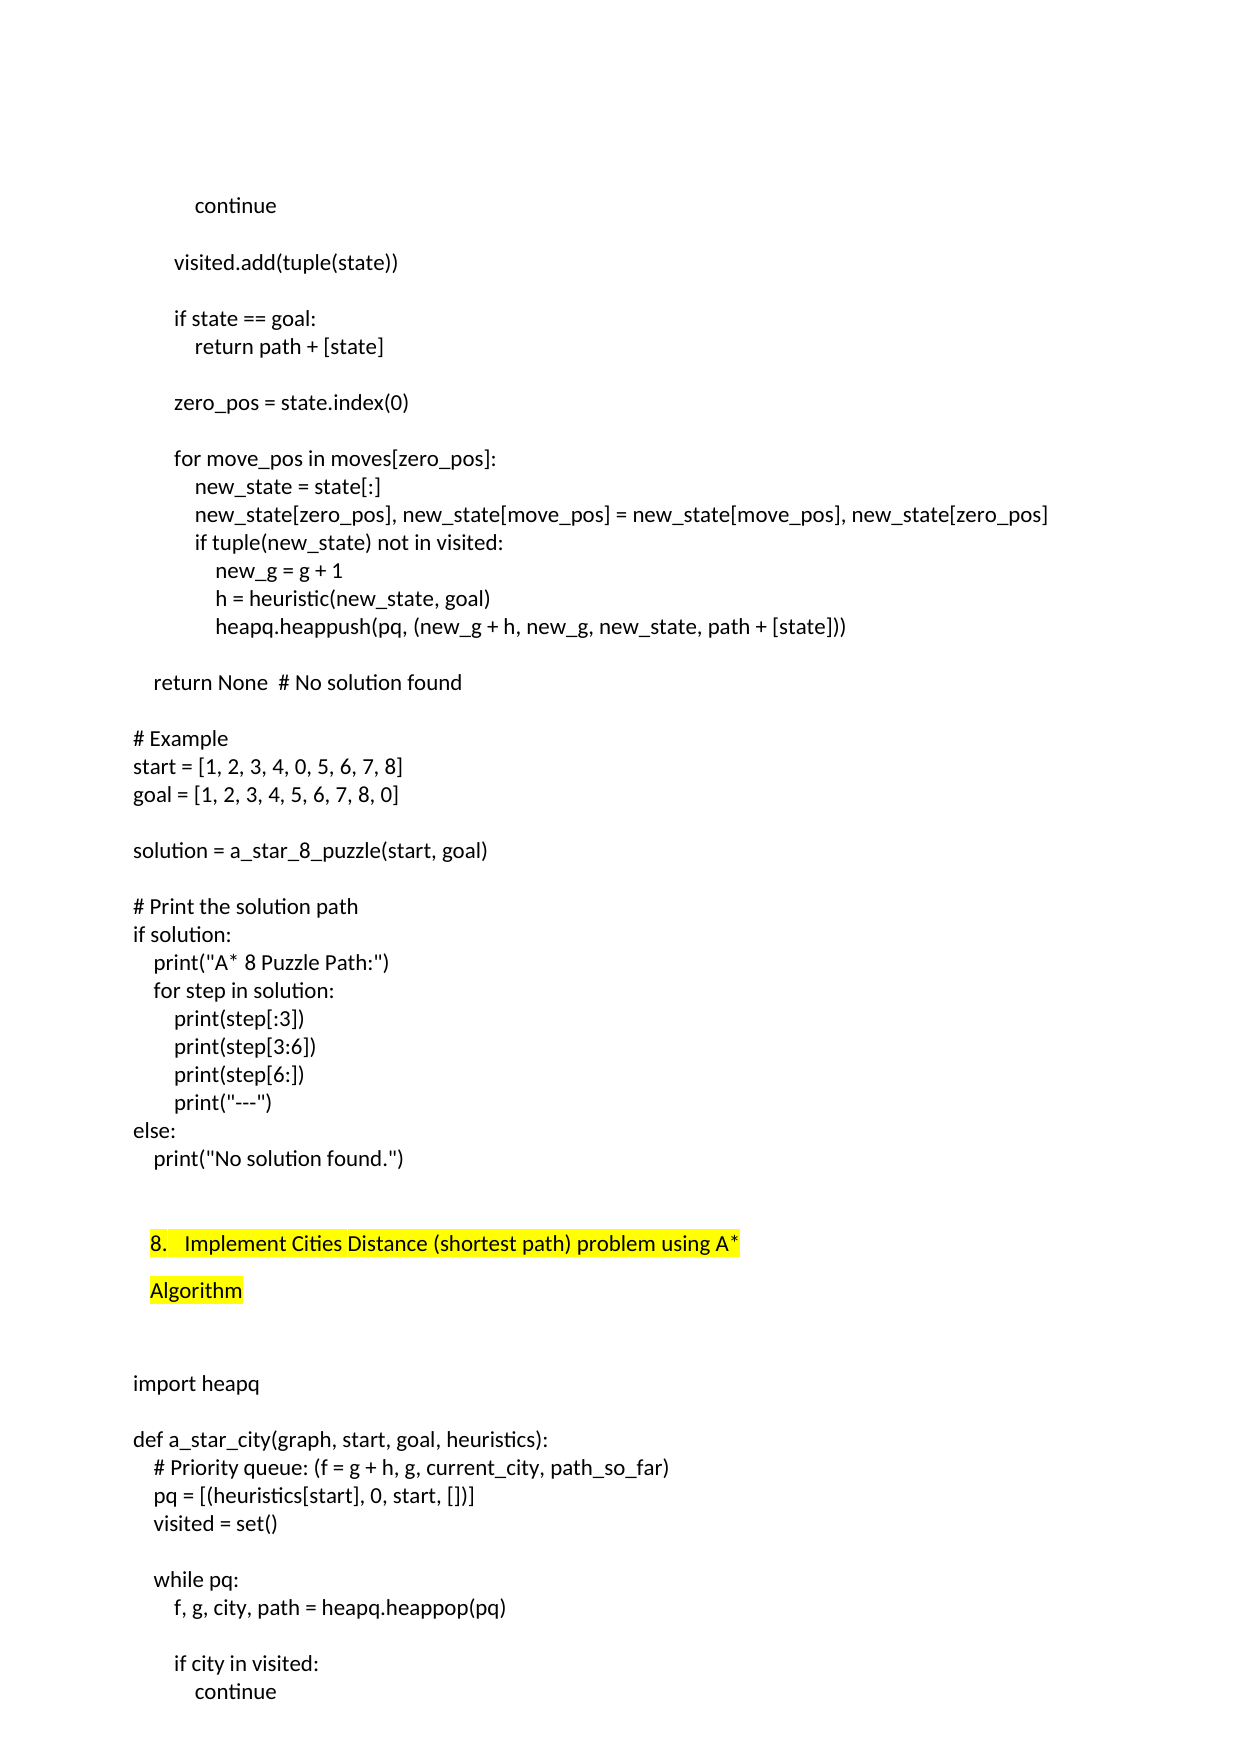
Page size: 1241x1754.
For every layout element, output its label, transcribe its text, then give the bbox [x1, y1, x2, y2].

text zero_pos = state.index(0) [133, 388, 1107, 416]
text else: [133, 1116, 1107, 1144]
text # Example [133, 724, 1107, 752]
text goal = [1, 2, 3, 4, 5, 6, 7, 8, 0] [133, 780, 1107, 808]
text print(step[6:]) [133, 1060, 1107, 1088]
text print(step[3:6]) [133, 1032, 1107, 1060]
text new_state[zero_pos], new_state[move_pos] = new_state[move_pos], new_state[zero_pos] [133, 500, 1107, 528]
text import heapq [133, 1369, 1107, 1397]
text print("No solution found.") [133, 1144, 1107, 1172]
text print("A* 8 Puzzle Path:") [133, 948, 1107, 976]
text new_state = state[:] [133, 472, 1107, 500]
text print(step[:3]) [133, 1004, 1107, 1032]
list Implement Cities Distance (shortest path) problem using A* Algorithm [150, 1229, 836, 1304]
text # Priority queue: (f = g + h, g, current_city, path_so_far) [133, 1453, 1107, 1481]
text continue [133, 1677, 1107, 1705]
text return None # No solution found [133, 668, 1107, 696]
text continue [133, 192, 1107, 220]
text visited.add(tuple(state)) [133, 248, 1107, 276]
text if state == goal: [133, 304, 1107, 332]
text if city in visited: [133, 1649, 1107, 1677]
text h = heuristic(new_state, goal) [133, 584, 1107, 612]
text new_g = g + 1 [133, 556, 1107, 584]
text if solution: [133, 920, 1107, 948]
text for move_pos in moves[zero_pos]: [133, 444, 1107, 472]
text def a_star_city(graph, start, goal, heuristics): [133, 1425, 1107, 1453]
text solution = a_star_8_puzzle(start, goal) [133, 836, 1107, 864]
text heapq.heappush(pq, (new_g + h, new_g, new_state, path + [state])) [133, 612, 1107, 640]
text if tuple(new_state) not in visited: [133, 528, 1107, 556]
text while pq: [133, 1565, 1107, 1593]
text f, g, city, path = heapq.heappop(pq) [133, 1593, 1107, 1621]
text return path + [state] [133, 332, 1107, 360]
text start = [1, 2, 3, 4, 0, 5, 6, 7, 8] [133, 752, 1107, 780]
text # Print the solution path [133, 892, 1107, 920]
text for step in solution: [133, 976, 1107, 1004]
text print("---") [133, 1088, 1107, 1116]
text pq = [(heuristics[start], 0, start, [])] [133, 1481, 1107, 1509]
text visited = set() [133, 1509, 1107, 1537]
